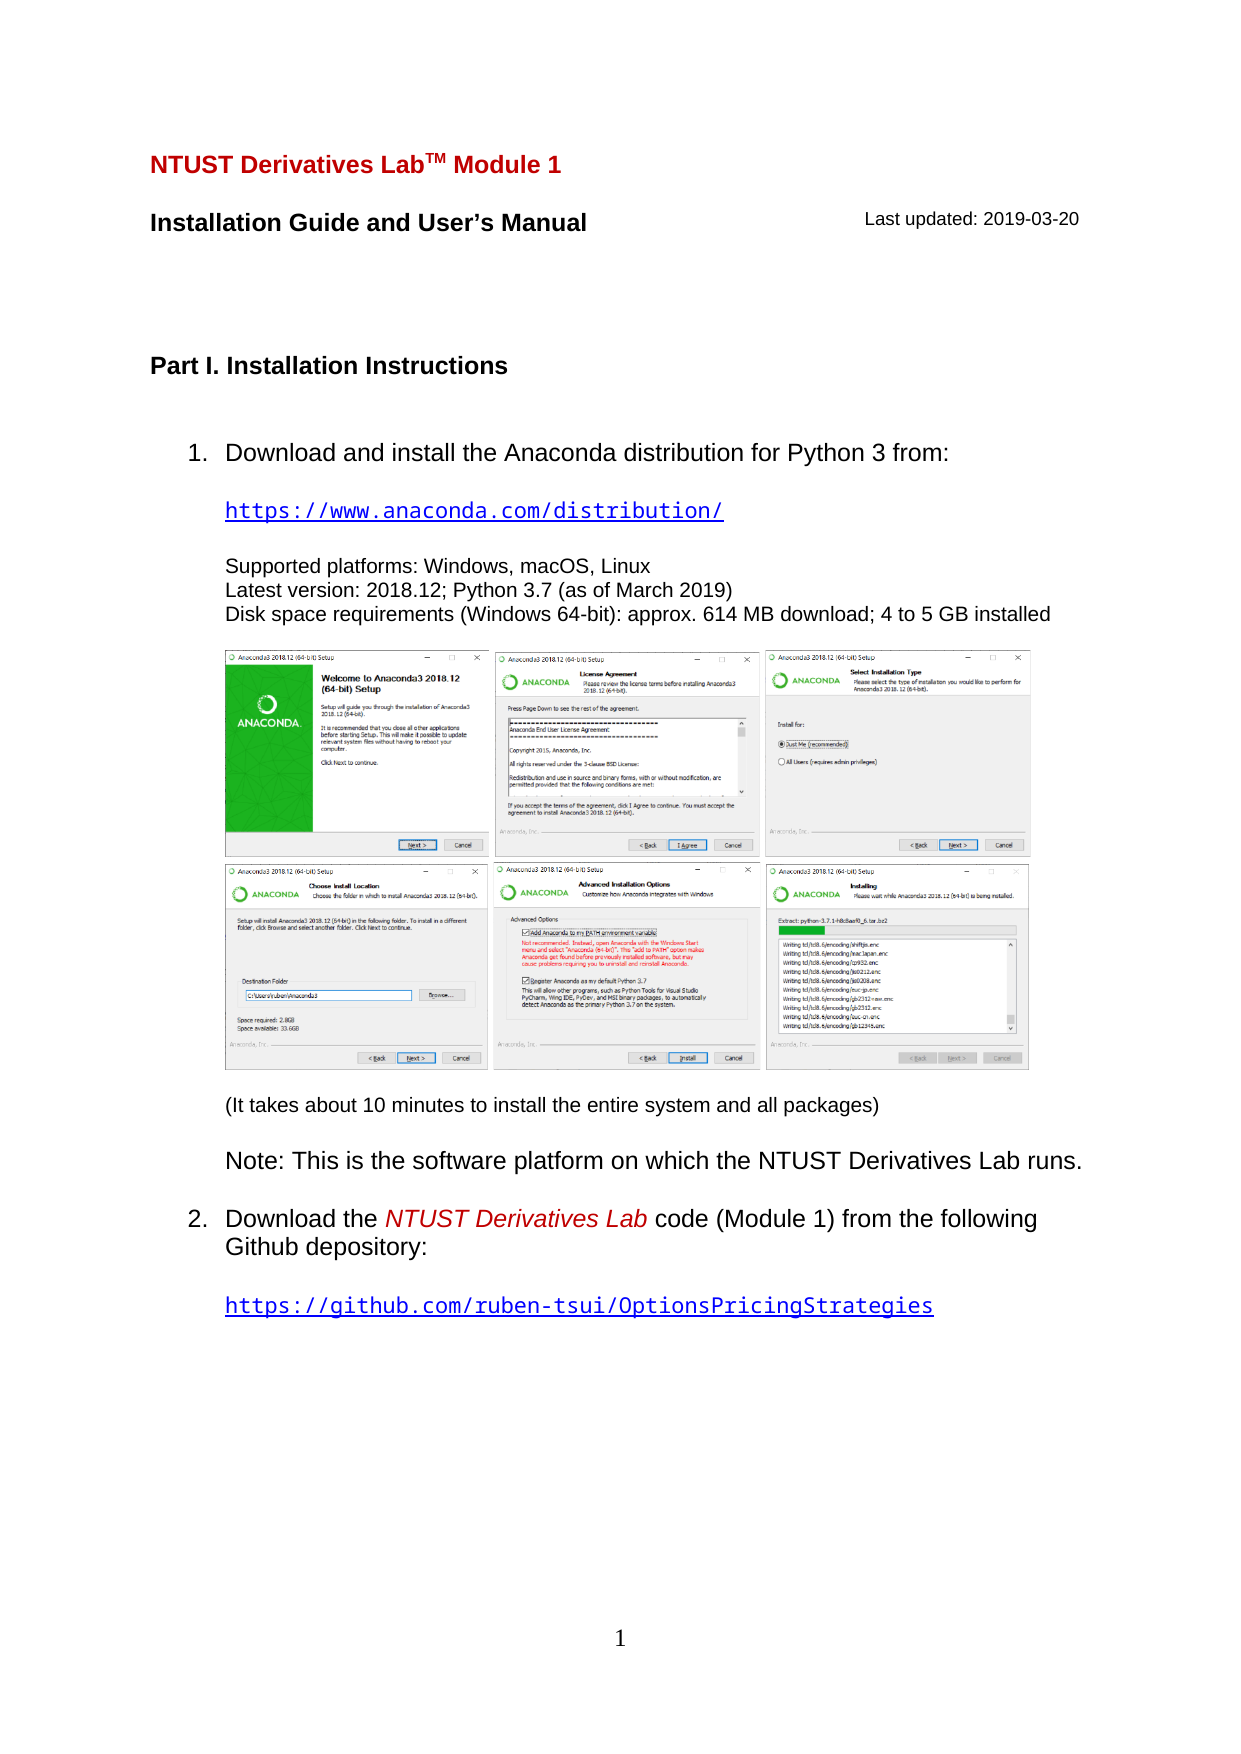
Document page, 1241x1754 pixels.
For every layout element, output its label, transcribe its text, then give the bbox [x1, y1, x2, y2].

picture [765, 650, 1031, 857]
text Part I. Installation Instructions [150, 351, 1090, 380]
text NTUST Derivatives LabTM Module 1 [150, 150, 1090, 179]
table_header Installation Guide and User’s Manual [139, 208, 621, 236]
picture [225, 864, 488, 1070]
picture [493, 862, 761, 1070]
list Download and install the Anaconda distribution for Python 3 from: https://www.anaconda.com/distribution/ [187, 437, 1090, 525]
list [187, 1203, 1090, 1348]
picture [225, 650, 489, 857]
picture [766, 864, 1029, 1070]
picture [495, 652, 760, 857]
table_header Last updated: 2019-03-20 [621, 208, 1090, 236]
